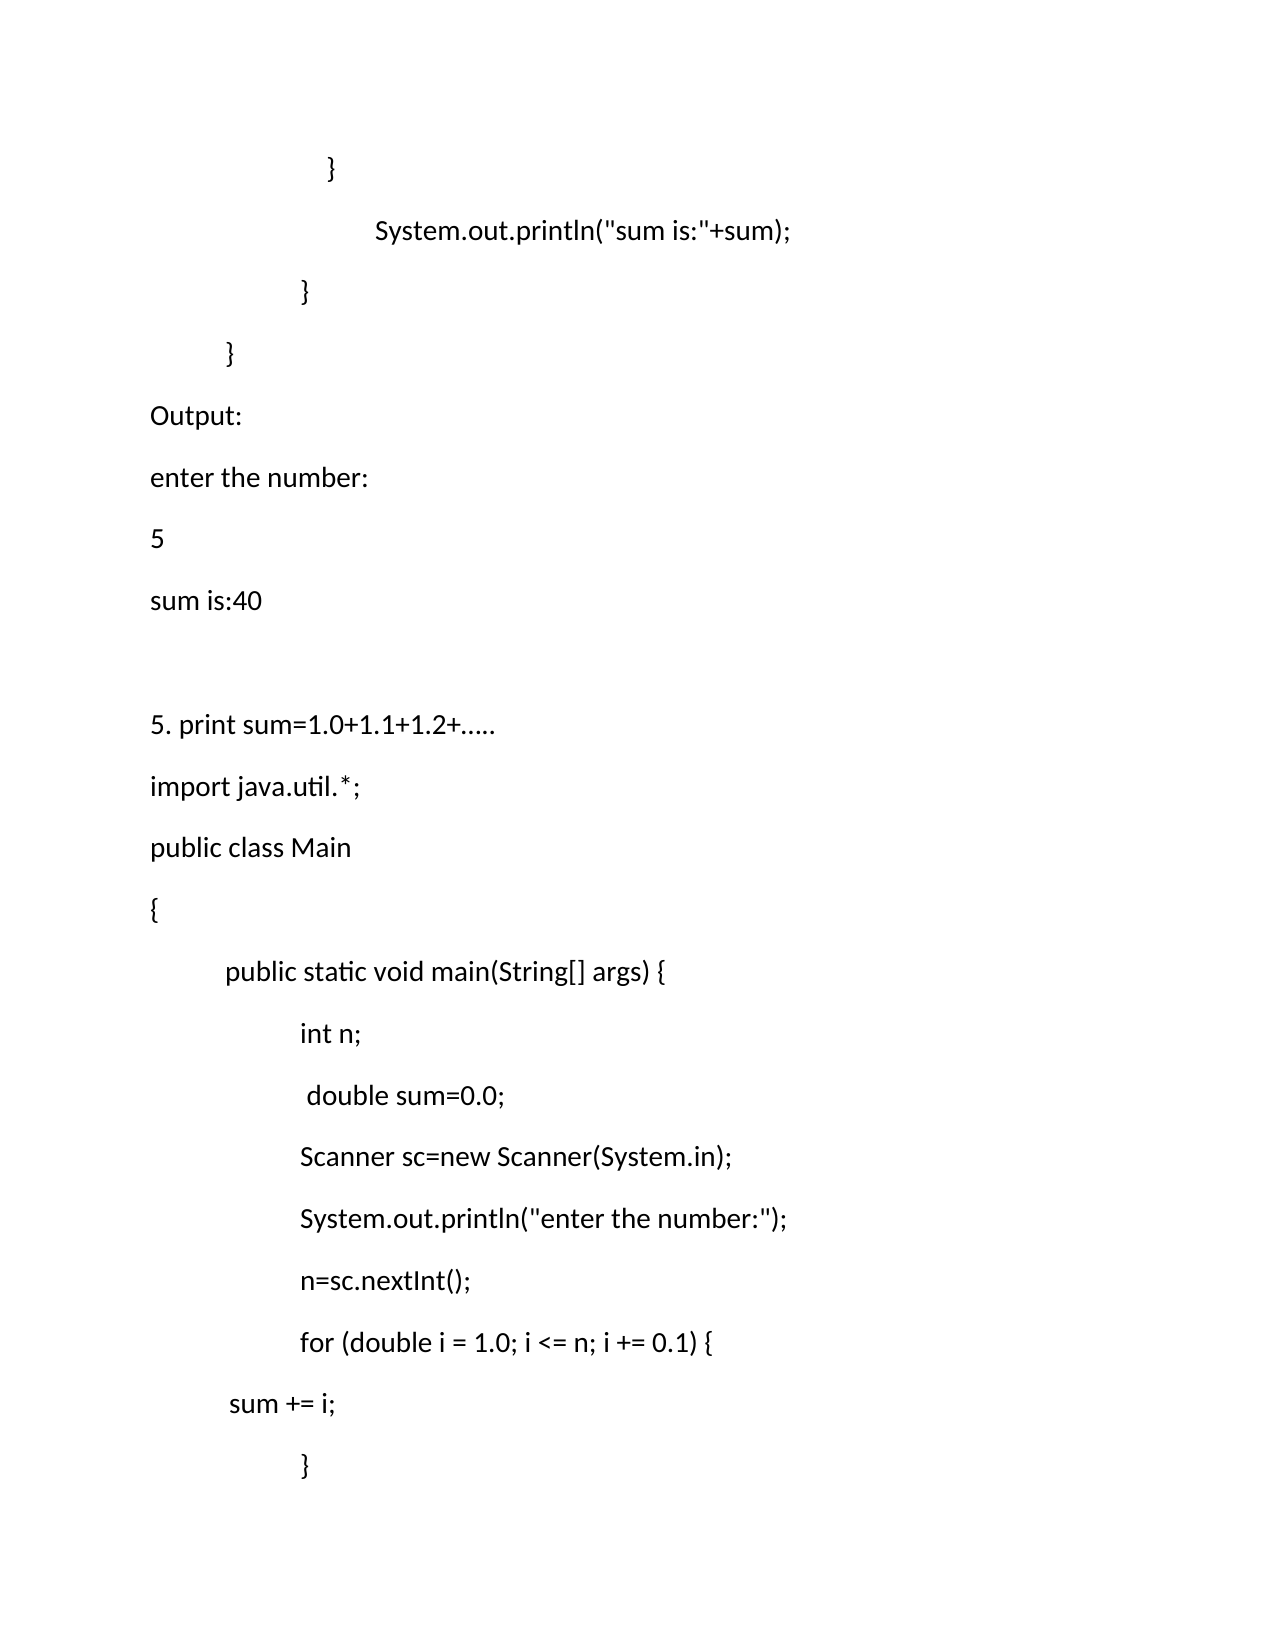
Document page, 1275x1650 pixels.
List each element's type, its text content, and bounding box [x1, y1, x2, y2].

text Scanner sc=new Scanner(System.in); [150, 1138, 1125, 1174]
text enter the number: [150, 459, 1125, 494]
text import java.util.*; [150, 768, 1125, 803]
text System.out.println("sum is:"+sum); [150, 212, 1125, 247]
text public static void main(String[] args) { [150, 953, 1125, 989]
text } [150, 273, 1125, 309]
text public class Main [150, 829, 1125, 865]
text n=sc.nextInt(); [150, 1262, 1125, 1297]
text int n; [150, 1015, 1125, 1050]
text } [150, 335, 1125, 371]
text sum is:40 [150, 582, 1125, 618]
text } [150, 150, 1125, 186]
text double sum=0.0; [150, 1077, 1125, 1112]
text 5 [150, 521, 1125, 556]
text for (double i = 1.0; i <= n; i += 0.1) { [150, 1324, 1125, 1359]
text System.out.println("enter the number:"); [150, 1200, 1125, 1236]
text Output: [150, 397, 1125, 433]
text { [150, 891, 1125, 927]
text sum += i; [150, 1385, 1125, 1421]
text } [150, 1447, 1125, 1483]
text 5. print sum=1.0+1.1+1.2+….. [150, 706, 1125, 742]
